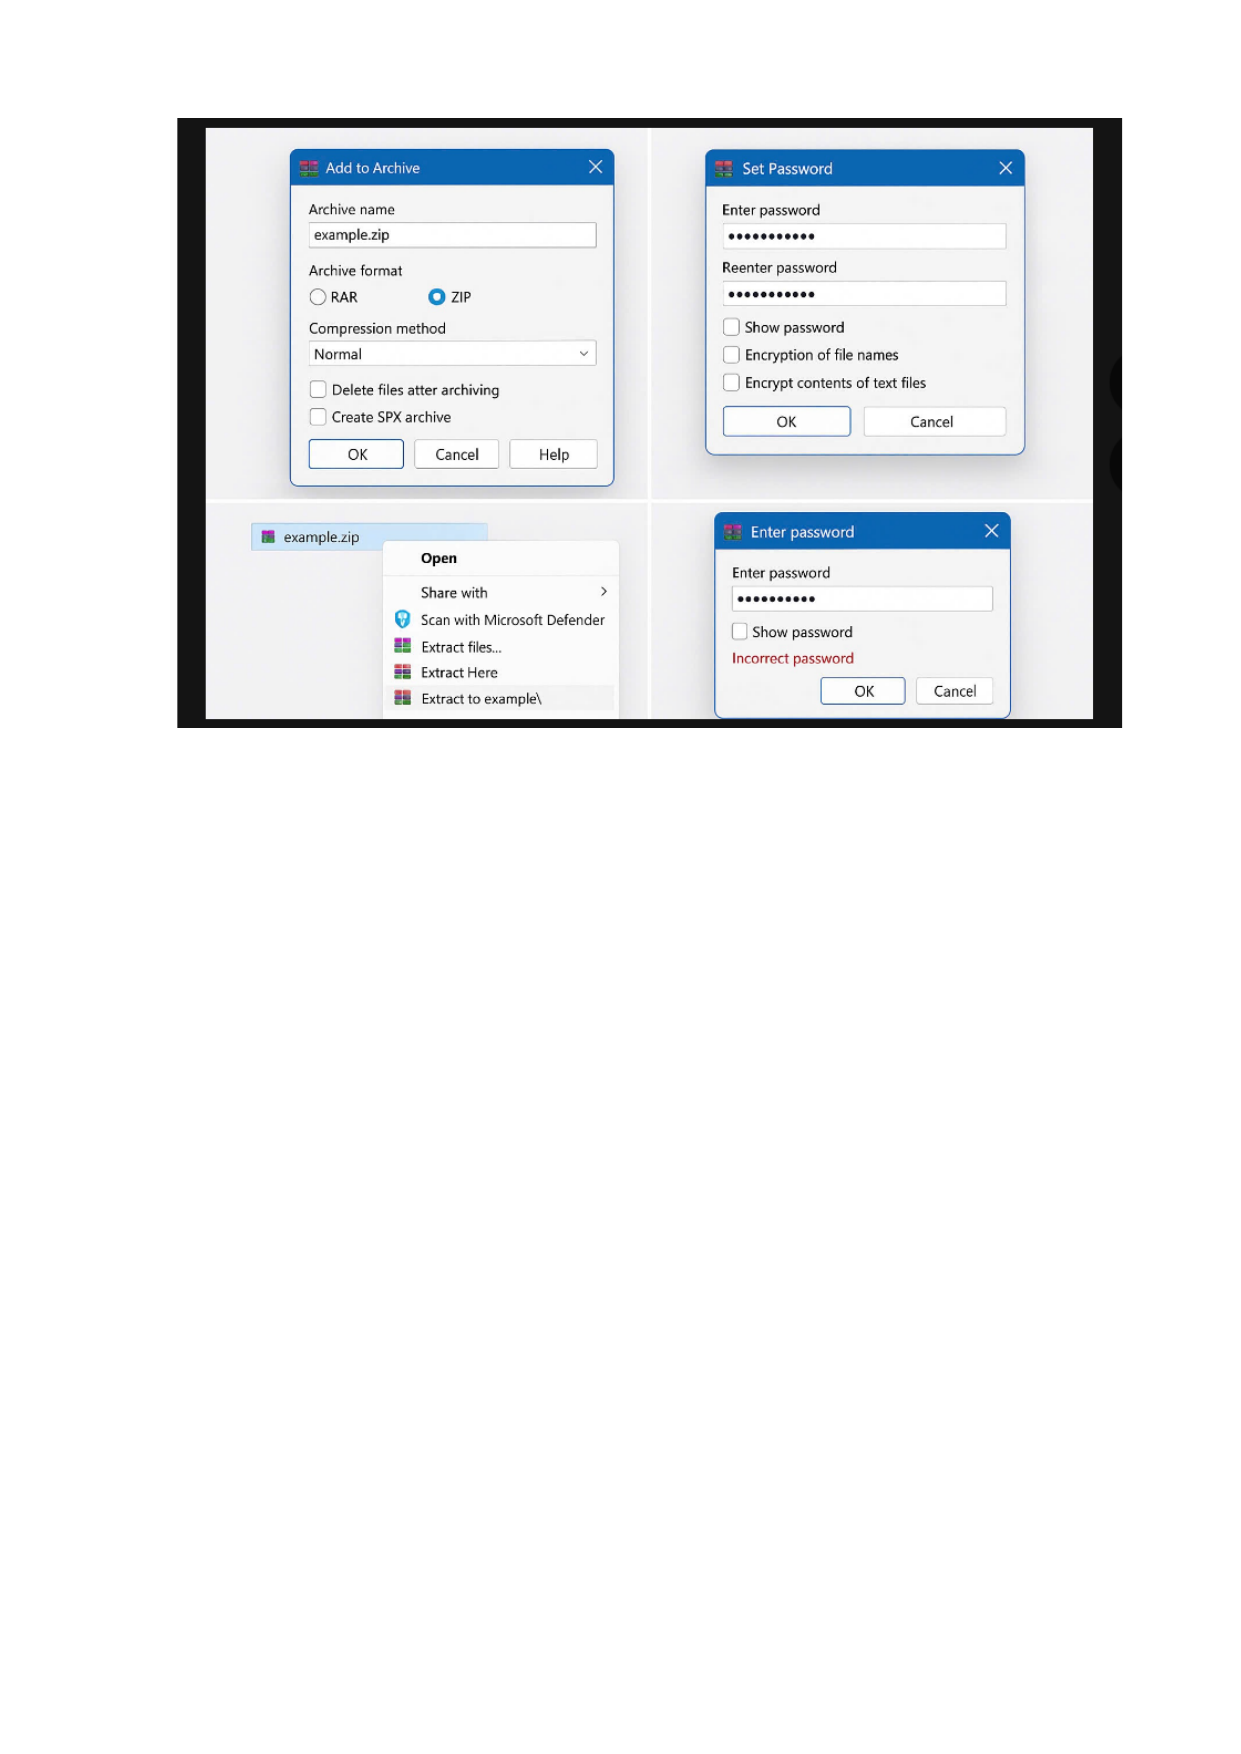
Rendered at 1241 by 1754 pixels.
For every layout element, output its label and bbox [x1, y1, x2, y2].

picture [177, 118, 1123, 728]
